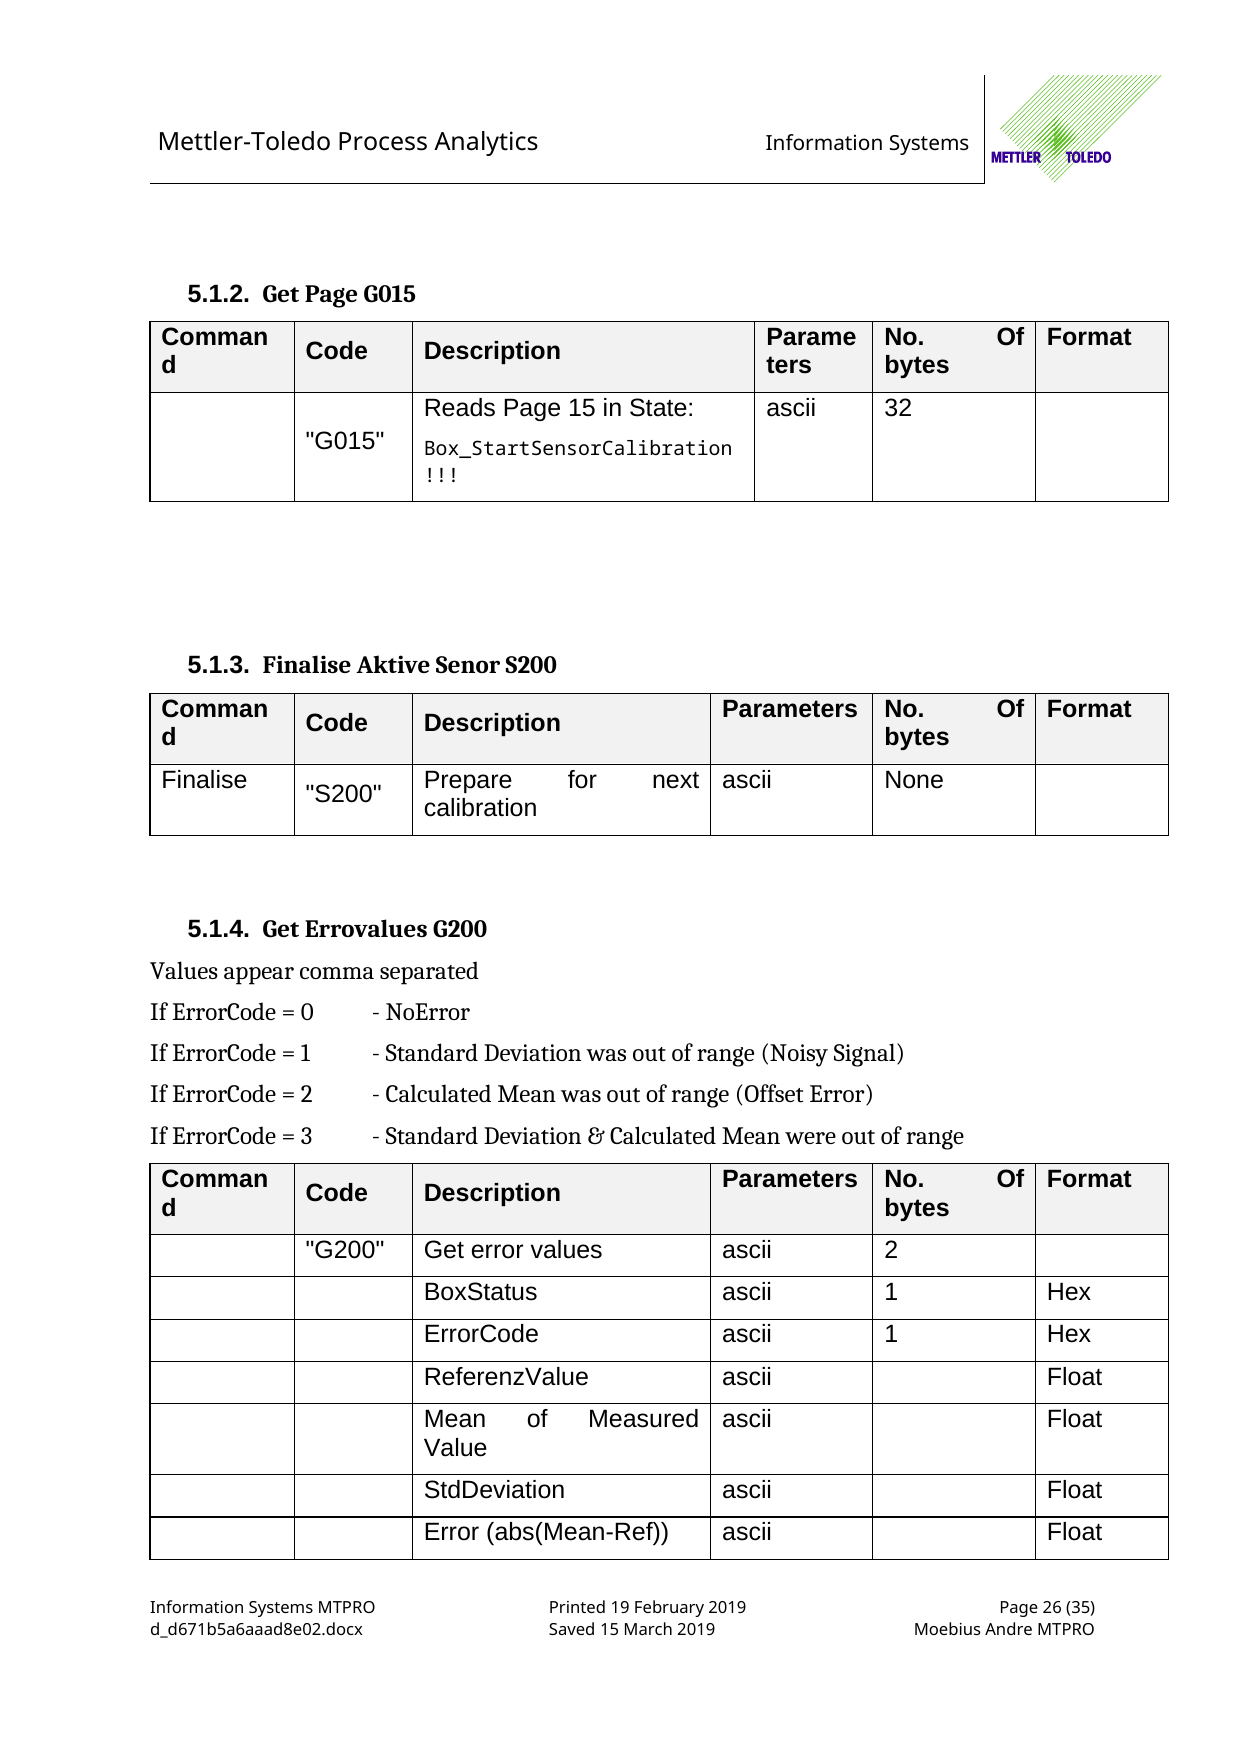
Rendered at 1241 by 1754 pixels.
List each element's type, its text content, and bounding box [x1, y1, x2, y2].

table_cell Float [1036, 1518, 1168, 1559]
table_cell ascii [711, 1475, 872, 1516]
table_cell ReferenzValue [413, 1362, 710, 1403]
table_cell [1036, 765, 1168, 834]
table_cell Float [1036, 1404, 1168, 1474]
table_header Description [413, 1164, 710, 1234]
table_cell [873, 1404, 1035, 1474]
table_cell [295, 1518, 412, 1559]
table_cell ascii [711, 1320, 872, 1361]
table_cell [1036, 393, 1168, 501]
table_cell [151, 1475, 294, 1516]
table_cell 1 [873, 1277, 1035, 1318]
table_cell Finalise [151, 765, 294, 834]
text If ErrorCode = 1 - Standard Deviation was out of range (Noisy Signal) [150, 1039, 1090, 1068]
table_cell [151, 1518, 294, 1559]
table_header Command [151, 322, 294, 392]
table_cell [295, 1320, 412, 1361]
table_header Format [1036, 1164, 1168, 1234]
text If ErrorCode = 0 - NoError [150, 998, 1090, 1027]
table_cell Hex [1036, 1320, 1168, 1361]
table_header Code [295, 1164, 412, 1234]
text If ErrorCode = 3 - Standard Deviation & Calculated Mean were out of range [150, 1122, 1090, 1150]
table_cell [151, 1320, 294, 1361]
table_cell ascii [711, 1235, 872, 1276]
table_cell ascii [711, 1362, 872, 1403]
table_header Description [413, 322, 754, 392]
table_cell [1036, 1235, 1168, 1276]
table_cell [151, 1277, 294, 1318]
text Values appear comma separated [150, 957, 1090, 985]
table_cell [151, 1404, 294, 1474]
table_cell 32 [873, 393, 1035, 501]
table_header Code [295, 322, 412, 392]
table_cell [873, 1362, 1035, 1403]
table_cell [873, 1518, 1035, 1559]
table_header Parameters [711, 1164, 872, 1234]
table_cell [151, 1235, 294, 1276]
table_cell ascii [711, 1404, 872, 1474]
subtitle Get Page G015 [187, 278, 1090, 308]
table_header No. Of bytes [873, 322, 1035, 392]
table_cell ascii [711, 1518, 872, 1559]
table_cell Hex [1036, 1277, 1168, 1318]
table_header No. Of bytes [873, 1164, 1035, 1234]
subtitle Finalise Aktive Senor S200 [187, 650, 1090, 680]
table_cell [295, 1362, 412, 1403]
table_cell ascii [755, 393, 872, 501]
table_cell "S200" [295, 765, 412, 834]
subtitle Get Errovalues G200 [187, 914, 1090, 944]
table_header Command [151, 1164, 294, 1234]
table_cell [151, 1362, 294, 1403]
text If ErrorCode = 2 - Calculated Mean was out of range (Offset Error) [150, 1080, 1090, 1109]
table_header Format [1036, 322, 1168, 392]
table_header Format [1036, 694, 1168, 763]
table_cell [295, 1475, 412, 1516]
table_cell [295, 1404, 412, 1474]
table_cell ErrorCode [413, 1320, 710, 1361]
table_header Description [413, 694, 710, 763]
table_cell Float [1036, 1475, 1168, 1516]
table_cell Error (abs(Mean-Ref)) [413, 1518, 710, 1559]
table_cell [151, 393, 294, 501]
table_cell ascii [711, 1277, 872, 1318]
table_header Command [151, 694, 294, 763]
table_cell ascii [711, 765, 872, 834]
table_header Parameters [755, 322, 872, 392]
table_header Parameters [711, 694, 872, 763]
table_cell 2 [873, 1235, 1035, 1276]
table_cell Float [1036, 1362, 1168, 1403]
table_header Code [295, 694, 412, 763]
table_cell StdDeviation [413, 1475, 710, 1516]
table_cell "G200" [295, 1235, 412, 1276]
table_cell "G015" [295, 393, 412, 501]
table_cell None [873, 765, 1035, 834]
table_cell Prepare for next calibration [413, 765, 710, 834]
table_cell Reads Page 15 in State: Box_StartSensorCalibration!!! [413, 393, 754, 501]
table_cell BoxStatus [413, 1277, 710, 1318]
table_cell Get error values [413, 1235, 710, 1276]
table_cell 1 [873, 1320, 1035, 1361]
table_cell Mean of Measured Value [413, 1404, 710, 1474]
table_header No. Of bytes [873, 694, 1035, 763]
table_cell [295, 1277, 412, 1318]
table_cell [873, 1475, 1035, 1516]
